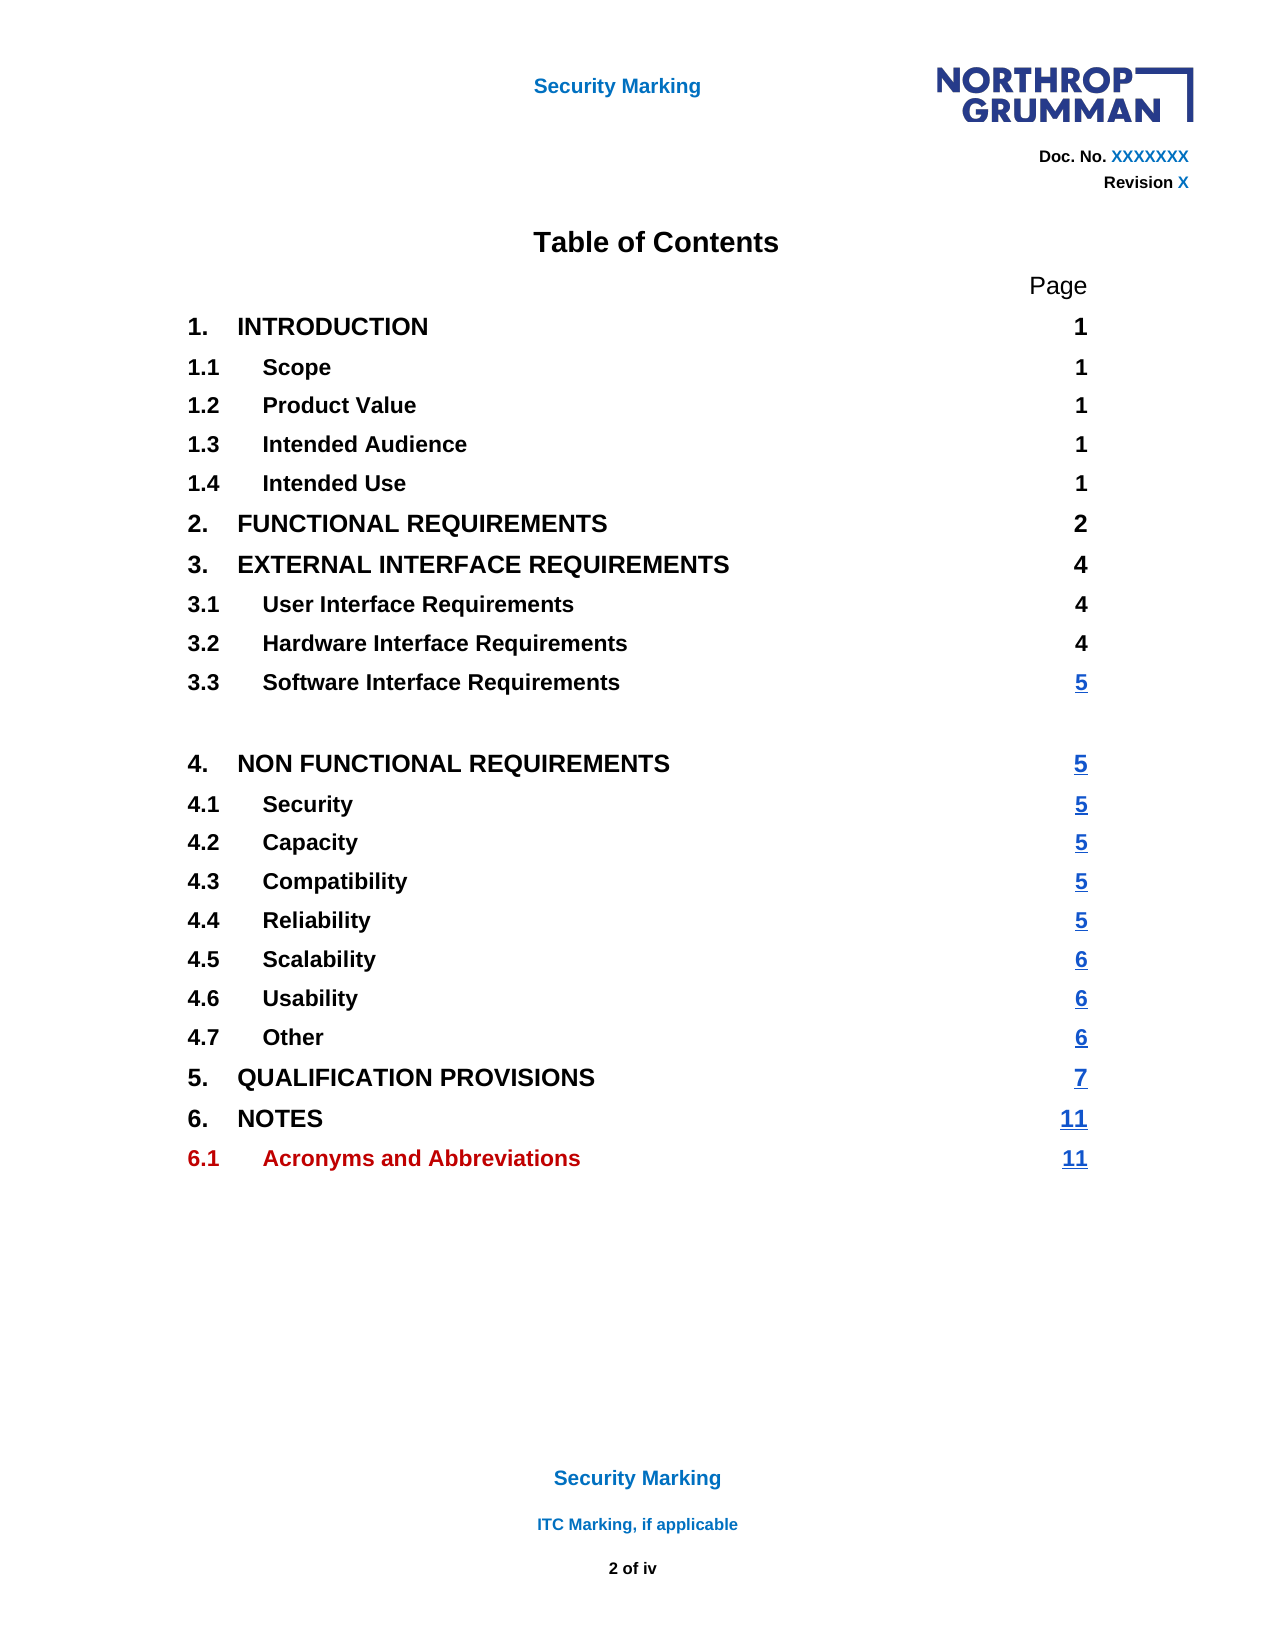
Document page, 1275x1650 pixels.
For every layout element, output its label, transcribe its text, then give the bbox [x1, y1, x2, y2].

text Page [187, 271, 1087, 300]
text Table of Contents [187, 225, 1125, 258]
picture [937, 67, 1194, 122]
